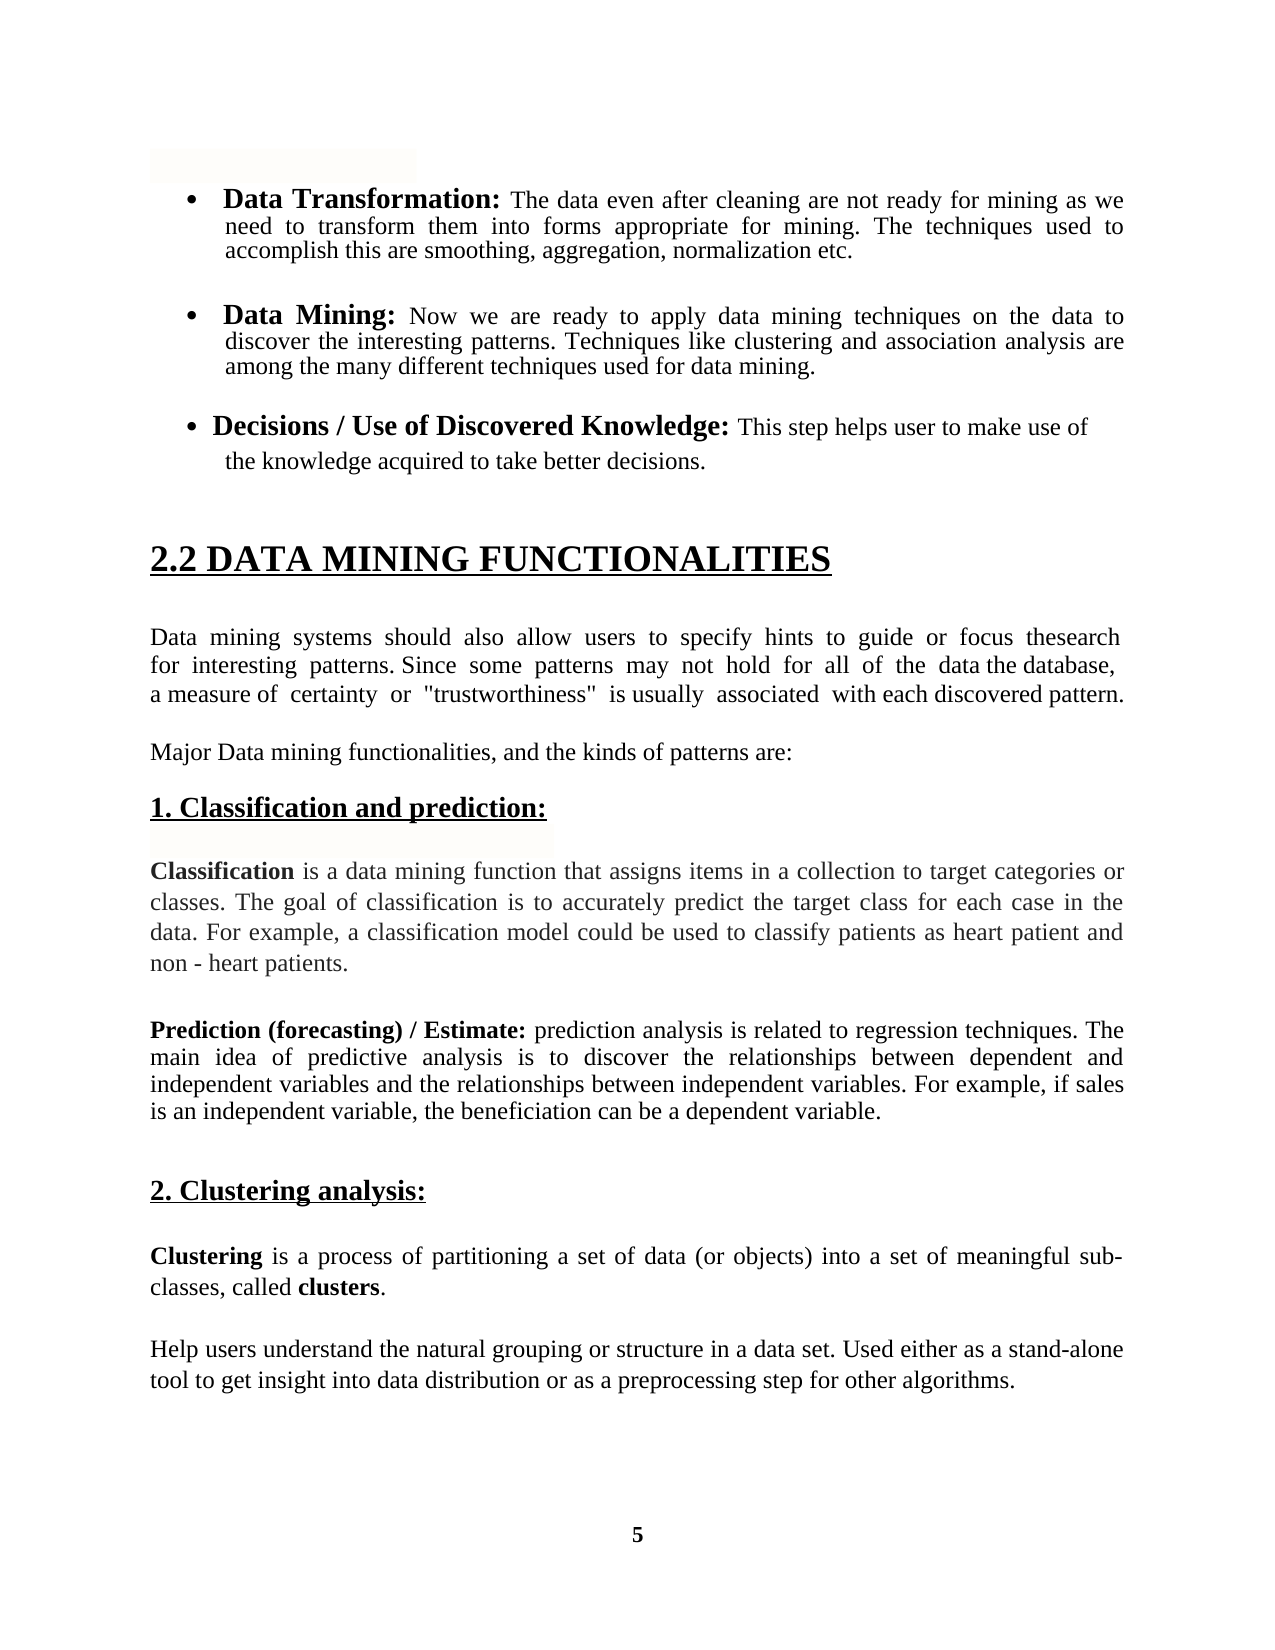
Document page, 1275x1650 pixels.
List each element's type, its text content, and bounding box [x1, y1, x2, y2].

text 1. Classification and prediction: [150, 791, 1125, 824]
text  Data Transformation: The data even after cleaning are not ready for mining as we need to transform them into forms appropriate for mining. The techniques used to accomplish this are smoothing, aggregation, normalization etc. [187, 186, 1125, 264]
text Prediction (forecasting) / Estimate: prediction analysis is related to regression techniques. The main idea of predictive analysis is to discover the relationships between dependent and independent variables and the relationships between independent variables. For example, if sales is an independent variable, the beneficiation can be a dependent variable. [150, 1017, 1125, 1125]
text 2.2 DATA MINING FUNCTIONALITIES [150, 537, 1125, 580]
text a measure of certainty or "trustworthiness" is usually associated with each discovered pattern. [150, 679, 1125, 708]
text  Decisions / Use of Discovered Knowledge: This step helps user to make use of [187, 408, 1125, 442]
text Help users understand the natural grouping or structure in a data set. Used either as a stand-alone tool to get insight into data distribution or as a preprocessing step for other algorithms. [150, 1334, 1125, 1394]
text the knowledge acquired to take better decisions. [225, 446, 1125, 475]
text Major Data mining functionalities, and the kinds of patterns are: [150, 737, 1125, 766]
text Clustering is a process of partitioning a set of data (or objects) into a set of meaningful sub-classes, called clusters. [150, 1241, 1125, 1301]
text  Data Mining: Now we are ready to apply data mining techniques on the data to discover the interesting patterns. Techniques like clustering and association analysis are among the many different techniques used for data mining. [187, 301, 1125, 380]
text Classification is a data mining function that assigns items in a collection to target categories or classes. The goal of classification is to accurately predict the target class for each case in the data. For example, a classification model could be used to classify patients as heart patient and non - heart patients. [150, 856, 1125, 977]
text 2. Clustering analysis: [150, 1173, 1125, 1206]
text Data mining systems should also allow users to specify hints to guide or focus thesearch for interesting patterns. Since some patterns may not hold for all of the data the database, [150, 622, 1125, 679]
